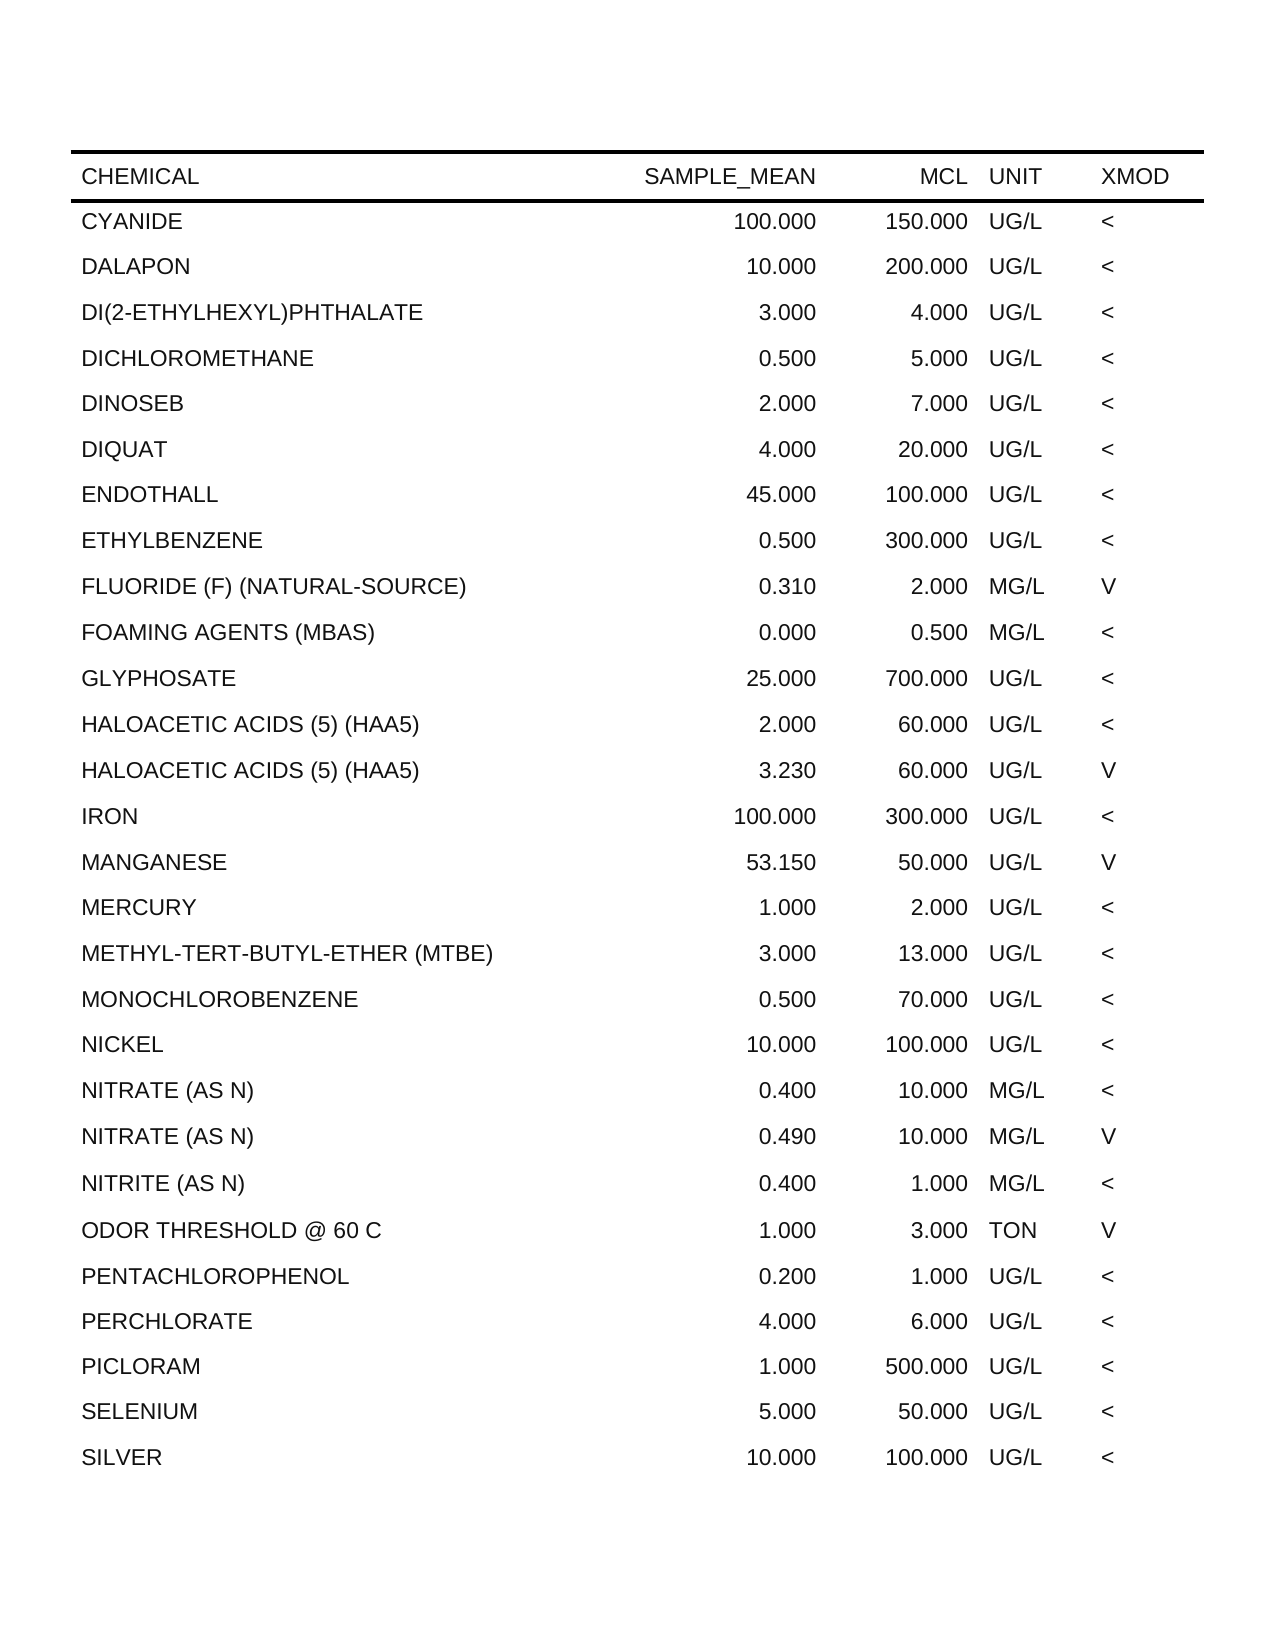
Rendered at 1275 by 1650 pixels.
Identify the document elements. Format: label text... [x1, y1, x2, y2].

table_cell UG/L [978, 794, 1090, 839]
table_cell UG/L [978, 289, 1090, 336]
table_cell 700.000 [826, 656, 978, 701]
table_cell 300.000 [826, 794, 978, 839]
table_cell MONOCHLOROBENZENE [71, 976, 614, 1021]
table_cell 3.000 [614, 289, 826, 336]
table_cell 2.000 [614, 701, 826, 747]
table_cell 5.000 [614, 1389, 826, 1434]
table_cell 100.000 [826, 1021, 978, 1067]
table_cell METHYL-TERT-BUTYL-ETHER (MTBE) [71, 930, 614, 976]
table_cell 0.500 [614, 976, 826, 1021]
table_cell UG/L [978, 976, 1090, 1021]
table_cell 60.000 [826, 748, 978, 794]
table_cell ODOR THRESHOLD @ 60 C [71, 1206, 614, 1253]
table_cell 0.400 [614, 1067, 826, 1113]
table_cell DINOSEB [71, 381, 614, 426]
table_cell UG/L [978, 701, 1090, 747]
table_cell TON [978, 1206, 1090, 1253]
table_cell NITRITE (AS N) [71, 1160, 614, 1206]
table_cell < [1090, 203, 1204, 244]
table_cell 10.000 [826, 1113, 978, 1160]
table_cell < [1090, 1434, 1204, 1479]
table_cell 10.000 [614, 244, 826, 289]
table_cell < [1090, 1021, 1204, 1067]
table_cell 25.000 [614, 656, 826, 701]
table_cell UG/L [978, 472, 1090, 517]
table_cell MG/L [978, 563, 1090, 609]
table_cell 0.200 [614, 1253, 826, 1298]
table_cell V [1090, 1113, 1204, 1160]
table_cell UG/L [978, 748, 1090, 794]
table_cell 4.000 [614, 1299, 826, 1344]
table_cell 10.000 [826, 1067, 978, 1113]
table_header SAMPLE_MEAN [614, 154, 826, 198]
table_cell 2.000 [826, 563, 978, 609]
table_cell < [1090, 517, 1204, 562]
table_cell UG/L [978, 336, 1090, 381]
table_cell V [1090, 748, 1204, 794]
table_cell MG/L [978, 609, 1090, 656]
table_cell < [1090, 1253, 1204, 1298]
table_cell V [1090, 563, 1204, 609]
table_cell 3.230 [614, 748, 826, 794]
table_cell PENTACHLOROPHENOL [71, 1253, 614, 1298]
table_cell NITRATE (AS N) [71, 1067, 614, 1113]
table_cell 100.000 [826, 472, 978, 517]
table_cell 5.000 [826, 336, 978, 381]
table_cell MG/L [978, 1160, 1090, 1206]
table_cell UG/L [978, 1021, 1090, 1067]
table_cell UG/L [978, 1389, 1090, 1434]
table_cell DICHLOROMETHANE [71, 336, 614, 381]
table_cell 2.000 [614, 381, 826, 426]
table_cell < [1090, 472, 1204, 517]
table_cell UG/L [978, 1253, 1090, 1298]
table_cell MG/L [978, 1113, 1090, 1160]
table_cell NICKEL [71, 1021, 614, 1067]
table_cell DIQUAT [71, 426, 614, 472]
table_cell UG/L [978, 1344, 1090, 1389]
table_cell UG/L [978, 884, 1090, 929]
table_cell 1.000 [614, 1206, 826, 1253]
table_cell < [1090, 1344, 1204, 1389]
table_cell ETHYLBENZENE [71, 517, 614, 562]
table_cell 0.400 [614, 1160, 826, 1206]
table_cell < [1090, 1299, 1204, 1344]
table_cell < [1090, 336, 1204, 381]
table_cell < [1090, 426, 1204, 472]
table_cell 20.000 [826, 426, 978, 472]
table_cell < [1090, 1160, 1204, 1206]
table_cell MANGANESE [71, 839, 614, 884]
table_cell 100.000 [614, 794, 826, 839]
table_header XMOD [1090, 154, 1204, 198]
table_cell 50.000 [826, 839, 978, 884]
table_cell SILVER [71, 1434, 614, 1479]
table_cell 0.310 [614, 563, 826, 609]
table_cell 100.000 [614, 203, 826, 244]
table_cell MG/L [978, 1067, 1090, 1113]
table_cell 7.000 [826, 381, 978, 426]
table_cell V [1090, 839, 1204, 884]
table_cell PERCHLORATE [71, 1299, 614, 1344]
table_cell UG/L [978, 656, 1090, 701]
table_cell IRON [71, 794, 614, 839]
table_cell 500.000 [826, 1344, 978, 1389]
table_cell 50.000 [826, 1389, 978, 1434]
table_cell 3.000 [826, 1206, 978, 1253]
table_header UNIT [978, 154, 1090, 198]
table_cell SELENIUM [71, 1389, 614, 1434]
table_cell HALOACETIC ACIDS (5) (HAA5) [71, 748, 614, 794]
table_cell CYANIDE [71, 203, 614, 244]
table_cell V [1090, 1206, 1204, 1253]
table_cell 150.000 [826, 203, 978, 244]
table_cell 6.000 [826, 1299, 978, 1344]
table_cell 0.500 [826, 609, 978, 656]
table_cell 300.000 [826, 517, 978, 562]
table_cell DI(2-ETHYLHEXYL)PHTHALATE [71, 289, 614, 336]
table_cell 53.150 [614, 839, 826, 884]
table_cell 0.490 [614, 1113, 826, 1160]
table_cell ENDOTHALL [71, 472, 614, 517]
table_cell 2.000 [826, 884, 978, 929]
table_cell < [1090, 381, 1204, 426]
table_cell < [1090, 289, 1204, 336]
table_header CHEMICAL [71, 154, 614, 198]
table_cell 1.000 [826, 1160, 978, 1206]
table_cell UG/L [978, 930, 1090, 976]
table_cell UG/L [978, 1299, 1090, 1344]
table_cell UG/L [978, 244, 1090, 289]
table_cell 4.000 [614, 426, 826, 472]
table_cell 10.000 [614, 1434, 826, 1479]
table_cell UG/L [978, 839, 1090, 884]
table_cell < [1090, 976, 1204, 1021]
table_cell < [1090, 884, 1204, 929]
table_cell HALOACETIC ACIDS (5) (HAA5) [71, 701, 614, 747]
table_cell < [1090, 656, 1204, 701]
table_cell 1.000 [614, 1344, 826, 1389]
table_cell 0.000 [614, 609, 826, 656]
table_cell < [1090, 930, 1204, 976]
table_cell MERCURY [71, 884, 614, 929]
table_cell 100.000 [826, 1434, 978, 1479]
table_cell 1.000 [826, 1253, 978, 1298]
table_cell 45.000 [614, 472, 826, 517]
table_cell FLUORIDE (F) (NATURAL-SOURCE) [71, 563, 614, 609]
table_cell DALAPON [71, 244, 614, 289]
table_cell 1.000 [614, 884, 826, 929]
table_cell 4.000 [826, 289, 978, 336]
table_cell UG/L [978, 203, 1090, 244]
table_cell NITRATE (AS N) [71, 1113, 614, 1160]
table_header MCL [826, 154, 978, 198]
table_cell 10.000 [614, 1021, 826, 1067]
table_cell < [1090, 1389, 1204, 1434]
table_cell 200.000 [826, 244, 978, 289]
table_cell PICLORAM [71, 1344, 614, 1389]
table_cell 60.000 [826, 701, 978, 747]
table_cell < [1090, 1067, 1204, 1113]
table_cell 70.000 [826, 976, 978, 1021]
table_cell < [1090, 244, 1204, 289]
table_cell 0.500 [614, 517, 826, 562]
table_cell UG/L [978, 517, 1090, 562]
table_cell GLYPHOSATE [71, 656, 614, 701]
table_cell 3.000 [614, 930, 826, 976]
table_cell FOAMING AGENTS (MBAS) [71, 609, 614, 656]
table_cell UG/L [978, 1434, 1090, 1479]
table_cell < [1090, 794, 1204, 839]
table_cell < [1090, 701, 1204, 747]
table_cell < [1090, 609, 1204, 656]
table_cell UG/L [978, 381, 1090, 426]
table_cell 13.000 [826, 930, 978, 976]
table_cell UG/L [978, 426, 1090, 472]
table_cell 0.500 [614, 336, 826, 381]
